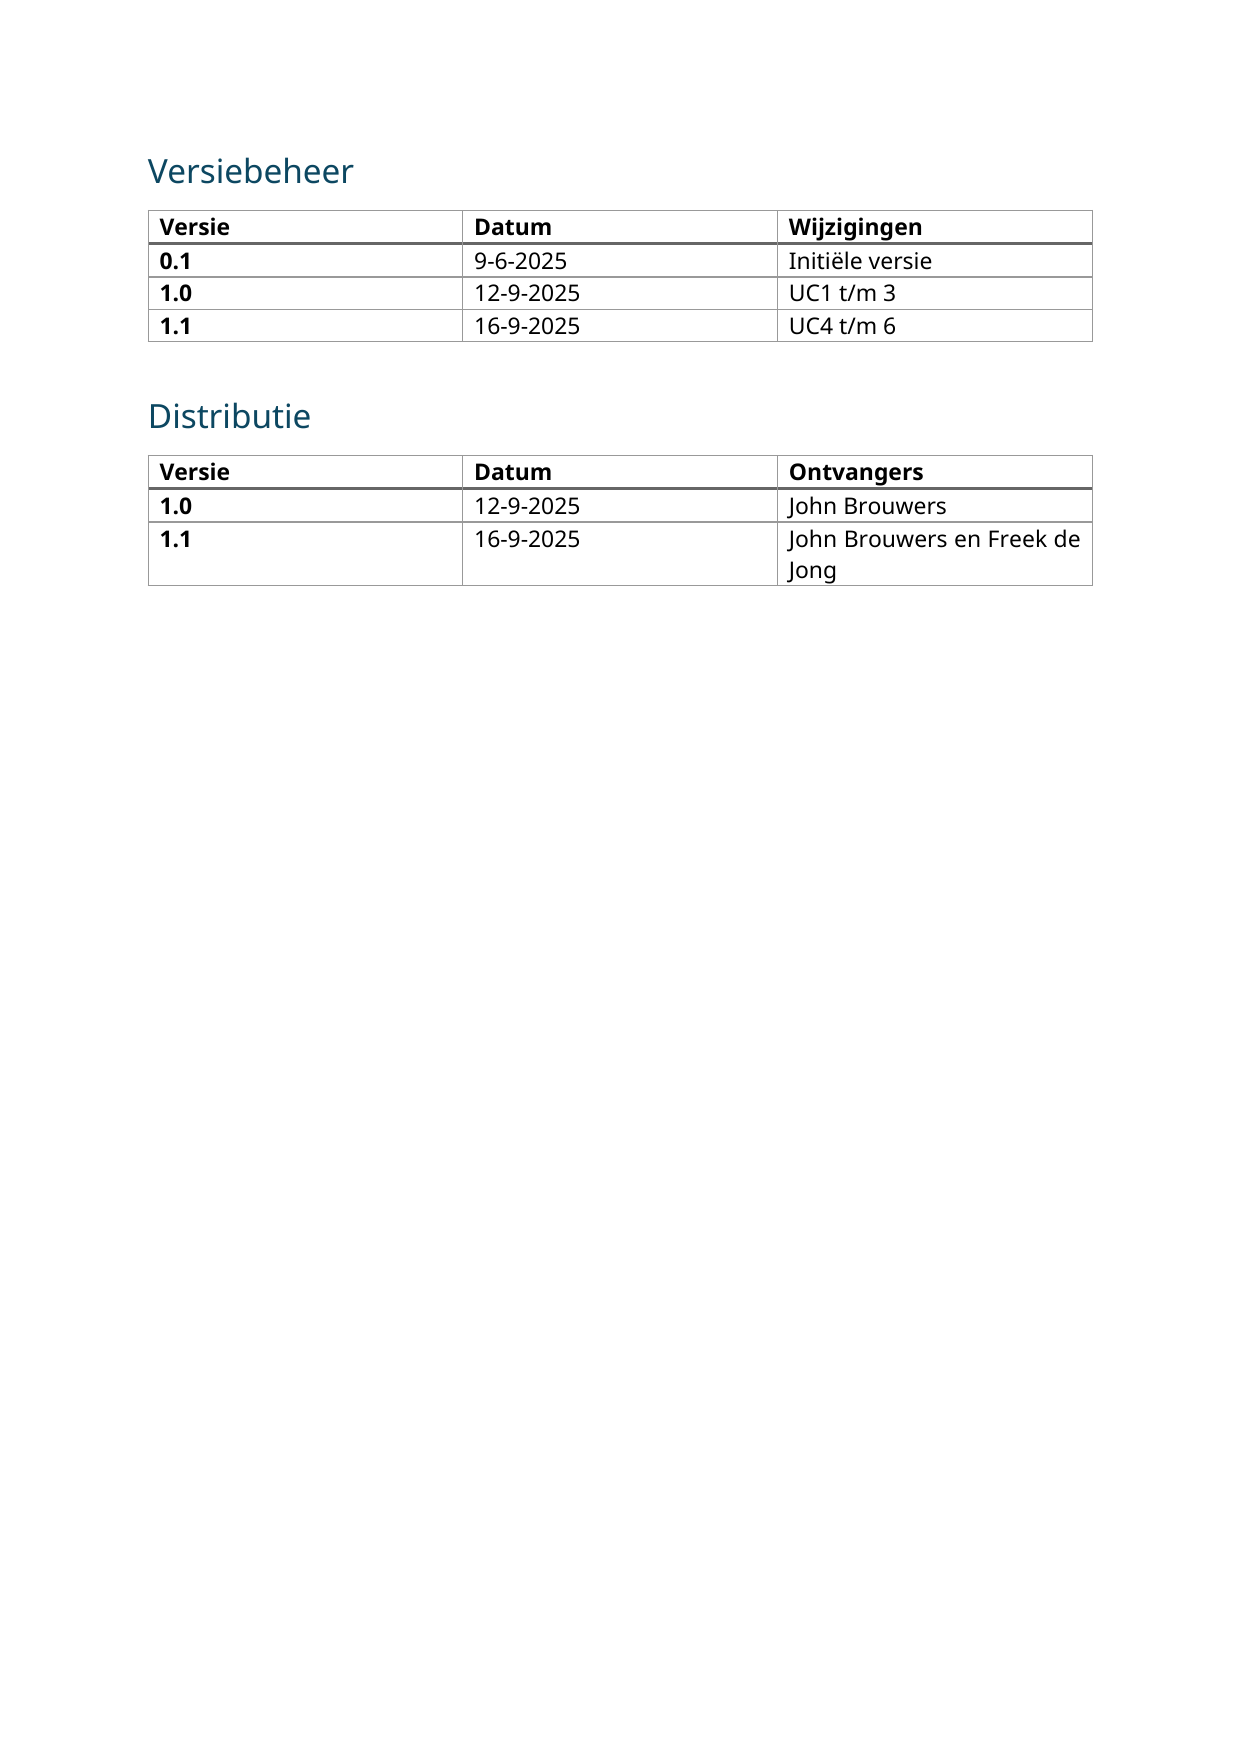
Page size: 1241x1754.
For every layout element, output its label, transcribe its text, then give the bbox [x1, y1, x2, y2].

table_header Ontvangers [778, 456, 1092, 487]
table_cell 1.0 [149, 490, 462, 521]
table_cell 16-9-2025 [463, 310, 777, 341]
table_header Wijzigingen [778, 211, 1092, 242]
table_cell 1.1 [149, 310, 462, 341]
table_header Datum [463, 211, 777, 242]
table_cell UC4 t/m 6 [778, 310, 1092, 341]
table_cell 9-6-2025 [463, 245, 777, 276]
table_cell 0.1 [149, 245, 462, 276]
table_cell 12-9-2025 [463, 278, 777, 309]
table_cell 16-9-2025 [463, 523, 777, 585]
table_cell John Brouwers en Freek de Jong [778, 523, 1092, 585]
table_cell Initiële versie [778, 245, 1092, 276]
table_cell 12-9-2025 [463, 490, 777, 521]
table_cell UC1 t/m 3 [778, 278, 1092, 309]
table_cell 1.0 [149, 278, 462, 309]
table_cell John Brouwers [778, 490, 1092, 521]
table_header Versie [149, 211, 462, 242]
table_header Versie [149, 456, 462, 487]
text Versiebeheer [148, 148, 1093, 193]
table_header Datum [463, 456, 777, 487]
table_cell 1.1 [149, 523, 462, 585]
text Distributie [148, 393, 1093, 438]
